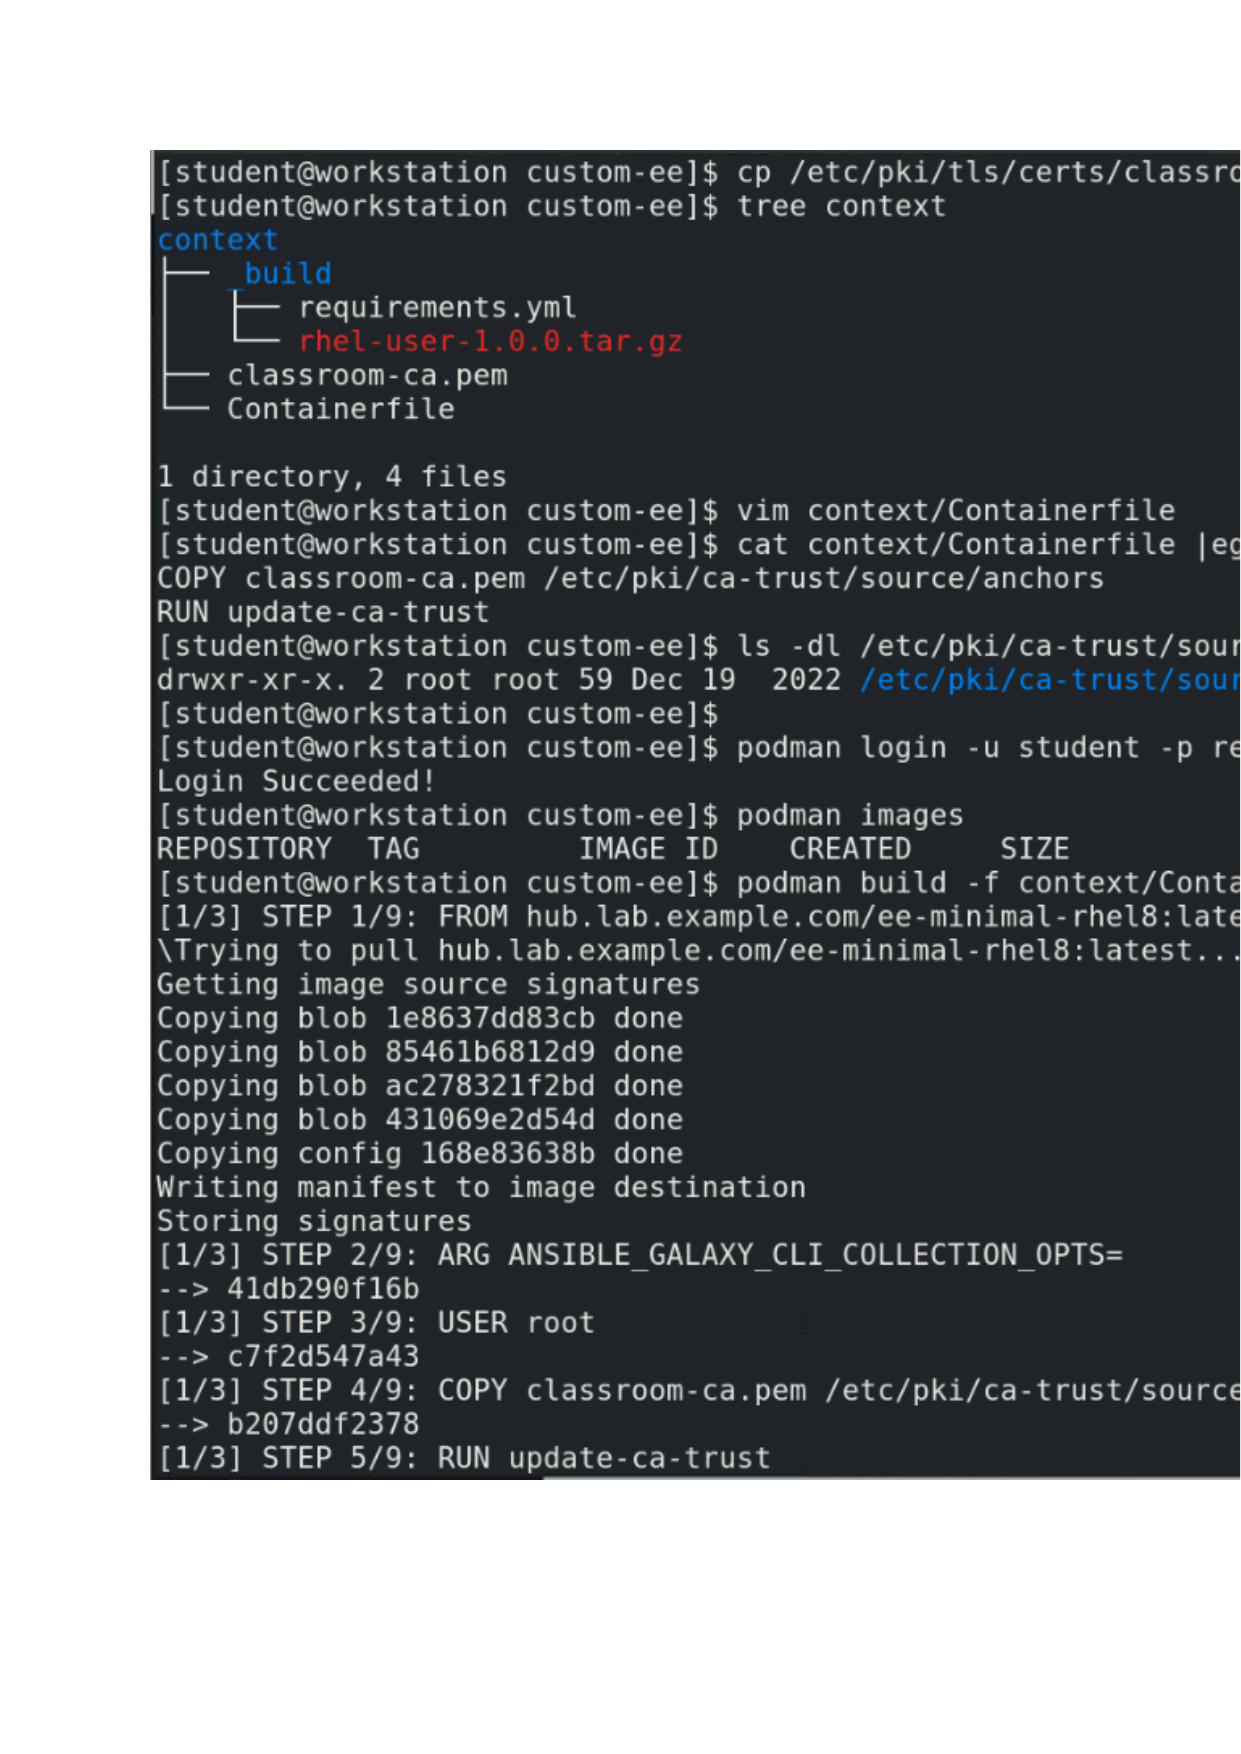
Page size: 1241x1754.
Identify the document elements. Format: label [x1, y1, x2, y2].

picture [150, 150, 1241, 1480]
